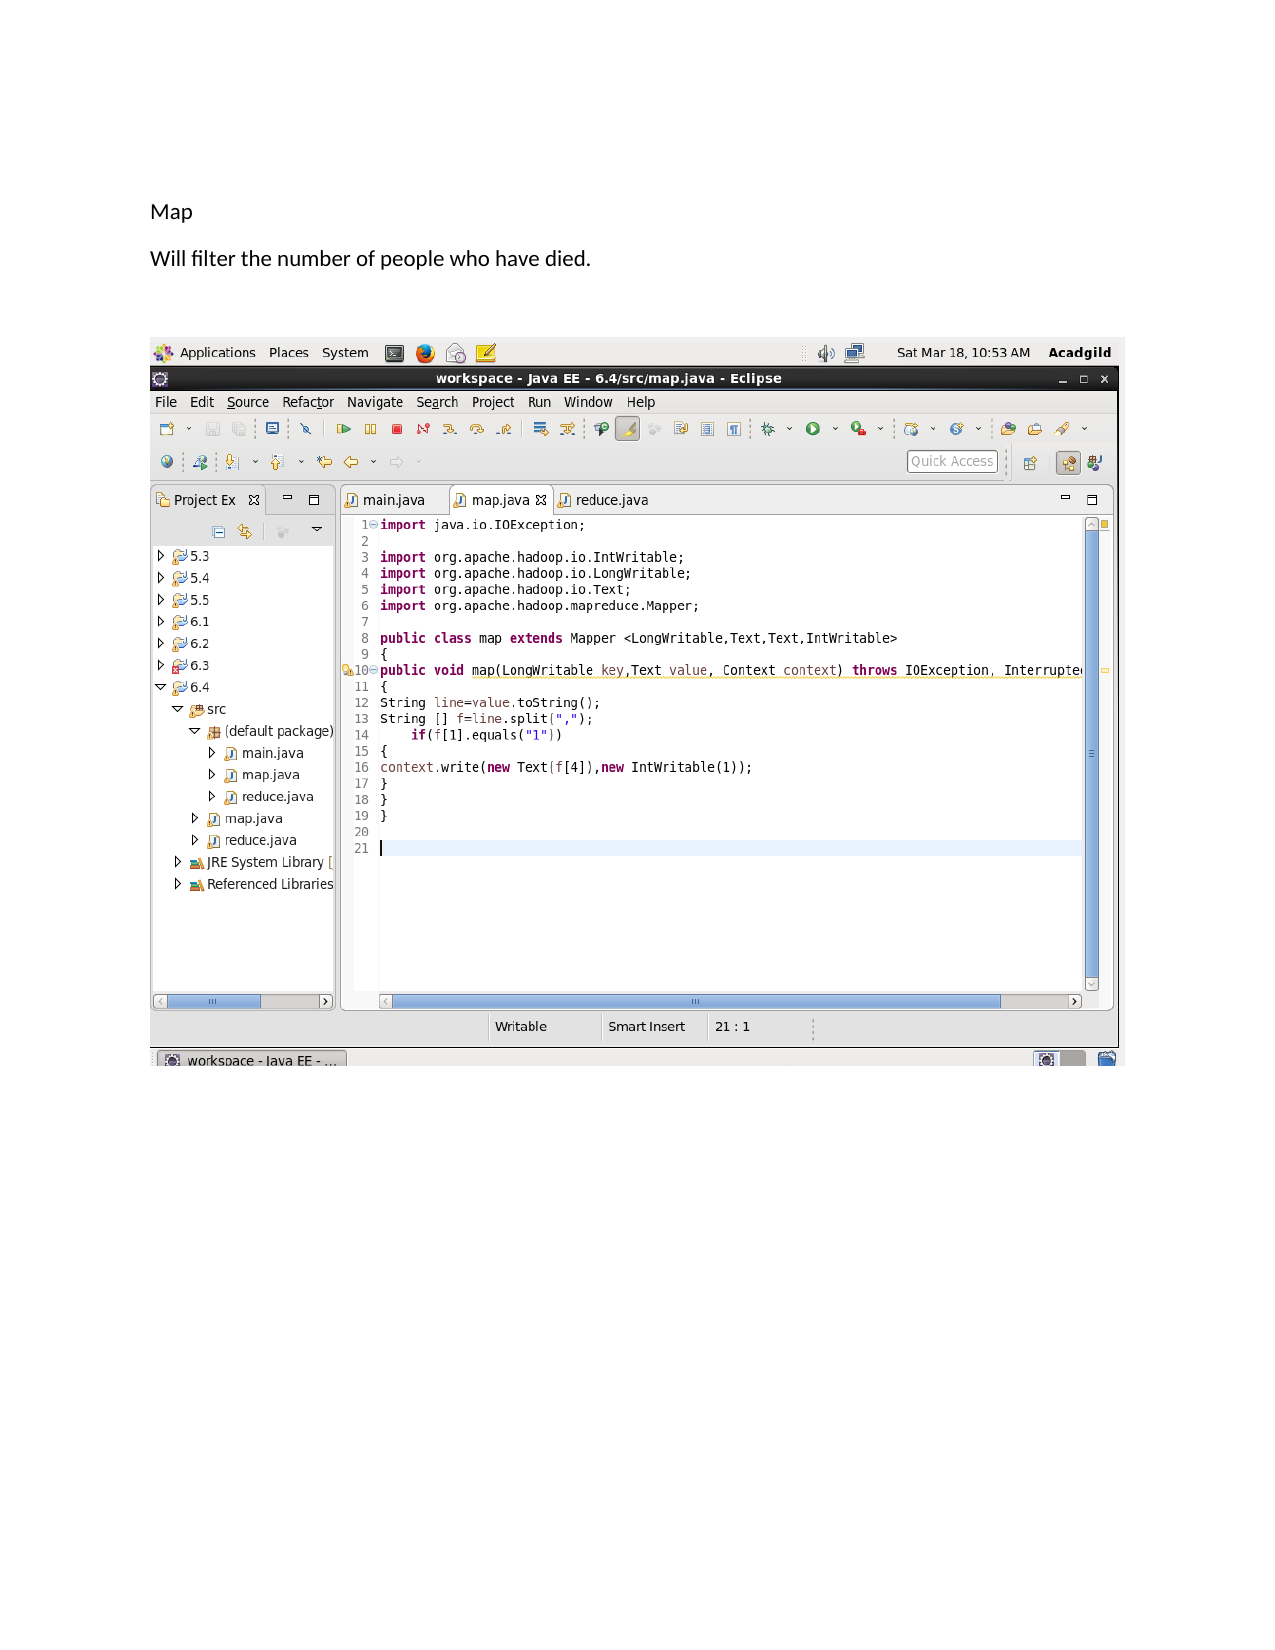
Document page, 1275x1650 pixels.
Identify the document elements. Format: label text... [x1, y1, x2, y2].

text Will filter the number of people who have died. [150, 244, 1125, 272]
text Map [150, 197, 1125, 225]
picture [150, 337, 1125, 1066]
